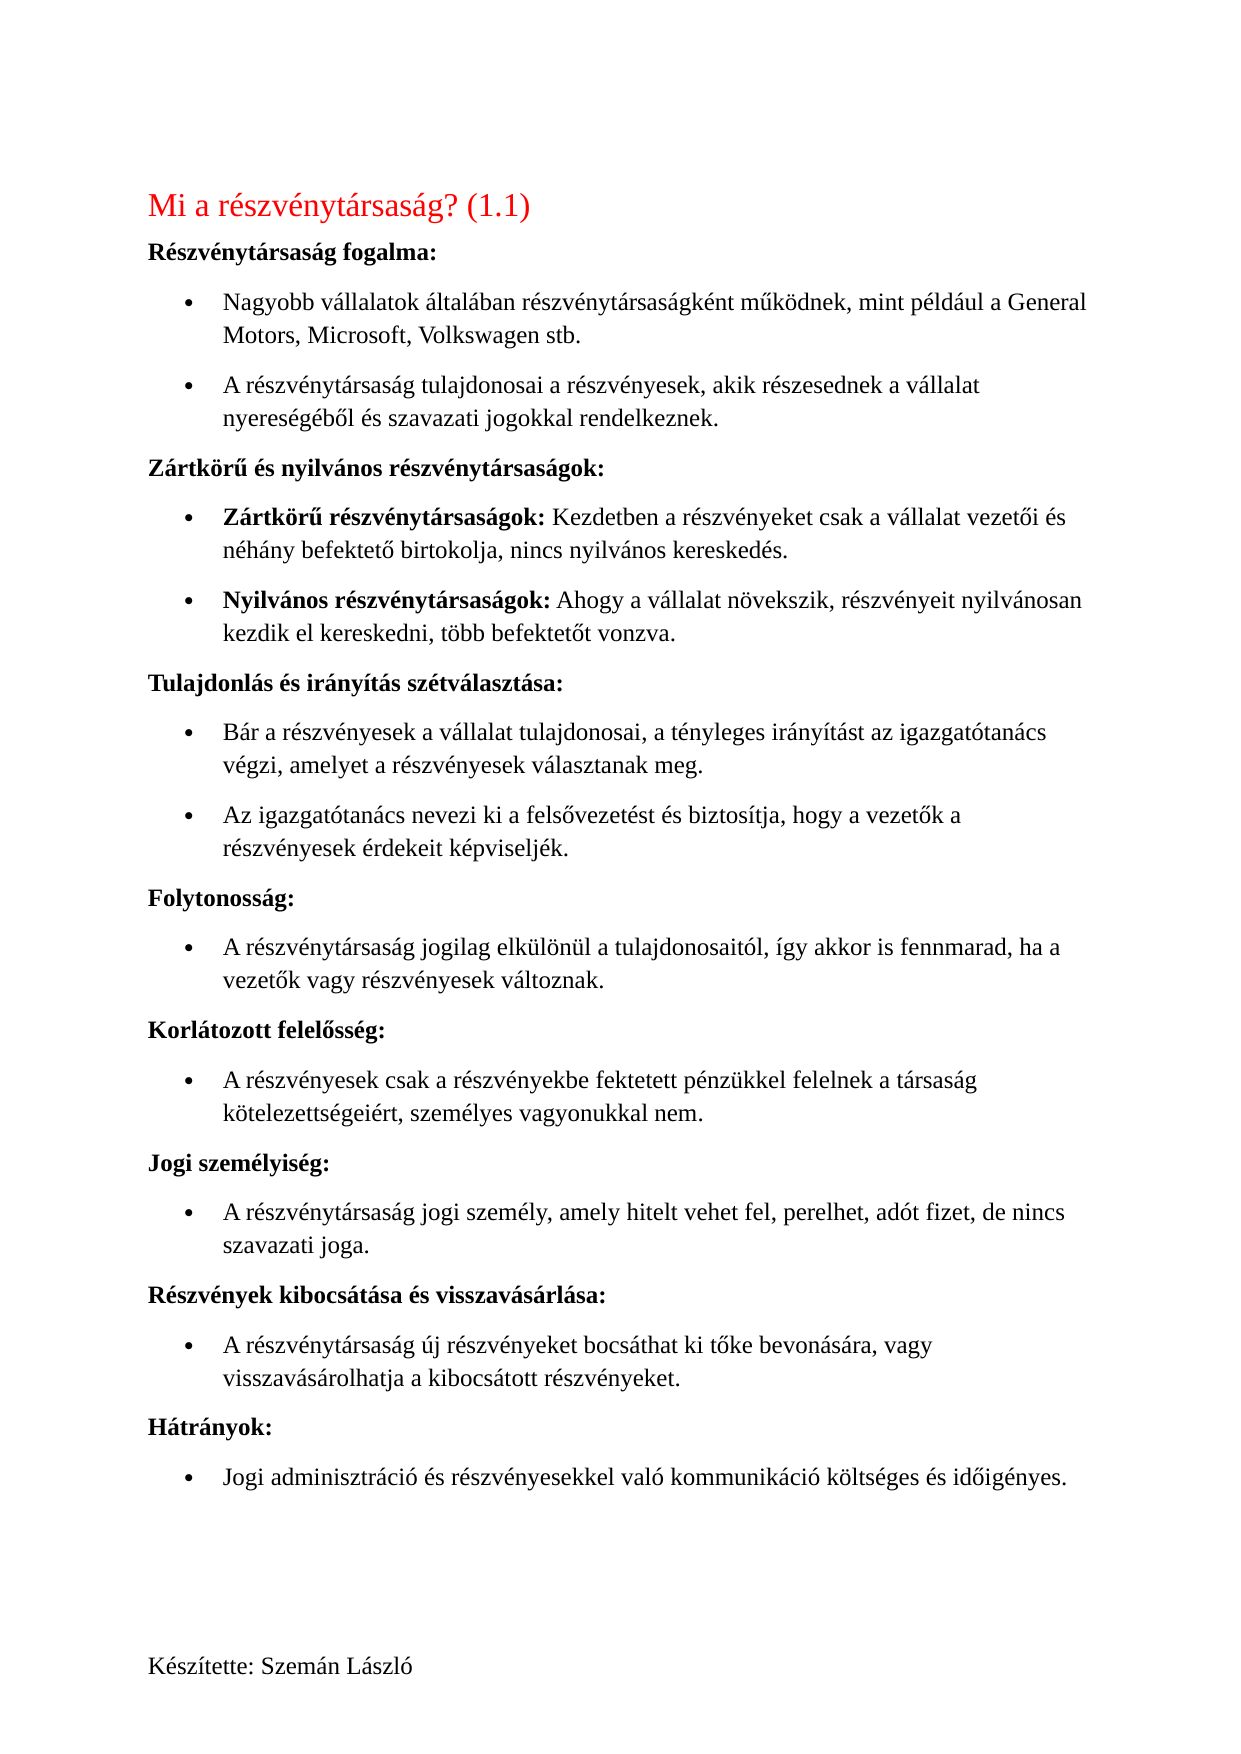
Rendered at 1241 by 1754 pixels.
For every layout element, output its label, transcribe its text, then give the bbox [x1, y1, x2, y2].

text Jogi személyiség: [148, 1148, 1093, 1176]
list A részvénytársaság jogi személy, amely hitelt vehet fel, perelhet, adót fizet, de nincs szavazati joga. [185, 1197, 1093, 1259]
text Hátrányok: [148, 1412, 1093, 1441]
text Részvénytársaság fogalma: [148, 237, 1093, 266]
text Folytonosság: [148, 883, 1093, 912]
text Zártkörű és nyilvános részvénytársaságok: [148, 453, 1093, 481]
list Az igazgatótanács nevezi ki a felsővezetést és biztosítja, hogy a vezetők a részvényesek érdekeit képviseljék. [185, 800, 1093, 862]
list A részvénytársaság jogilag elkülönül a tulajdonosaitól, így akkor is fennmarad, ha a vezetők vagy részvényesek változnak. [185, 932, 1093, 994]
text Részvények kibocsátása és visszavásárlása: [148, 1280, 1093, 1309]
list A részvénytársaság új részvényeket bocsáthat ki tőke bevonására, vagy visszavásárolhatja a kibocsátott részvényeket. [185, 1330, 1093, 1391]
list Bár a részvényesek a vállalat tulajdonosai, a tényleges irányítást az igazgatótanács végzi, amelyet a részvényesek választanak meg. [185, 717, 1093, 779]
list Nagyobb vállalatok általában részvénytársaságként működnek, mint például a General Motors, Microsoft, Volkswagen stb. [185, 287, 1093, 349]
text Tulajdonlás és irányítás szétválasztása: [148, 668, 1093, 696]
subtitle Mi a részvénytársaság? (1.1) [148, 185, 1093, 223]
list Zártkörű részvénytársaságok: Kezdetben a részvényeket csak a vállalat vezetői és néhány befektető birtokolja, nincs nyilvános kereskedés. [185, 502, 1093, 564]
list A részvénytársaság tulajdonosai a részvényesek, akik részesednek a vállalat nyereségéből és szavazati jogokkal rendelkeznek. [185, 370, 1093, 432]
list A részvényesek csak a részvényekbe fektetett pénzükkel felelnek a társaság kötelezettségeiért, személyes vagyonukkal nem. [185, 1065, 1093, 1127]
list Jogi adminisztráció és részvényesekkel való kommunikáció költséges és időigényes. [185, 1462, 1093, 1491]
text Korlátozott felelősség: [148, 1015, 1093, 1044]
list Nyilvános részvénytársaságok: Ahogy a vállalat növekszik, részvényeit nyilvánosan kezdik el kereskedni, több befektetőt vonzva. [185, 585, 1093, 647]
